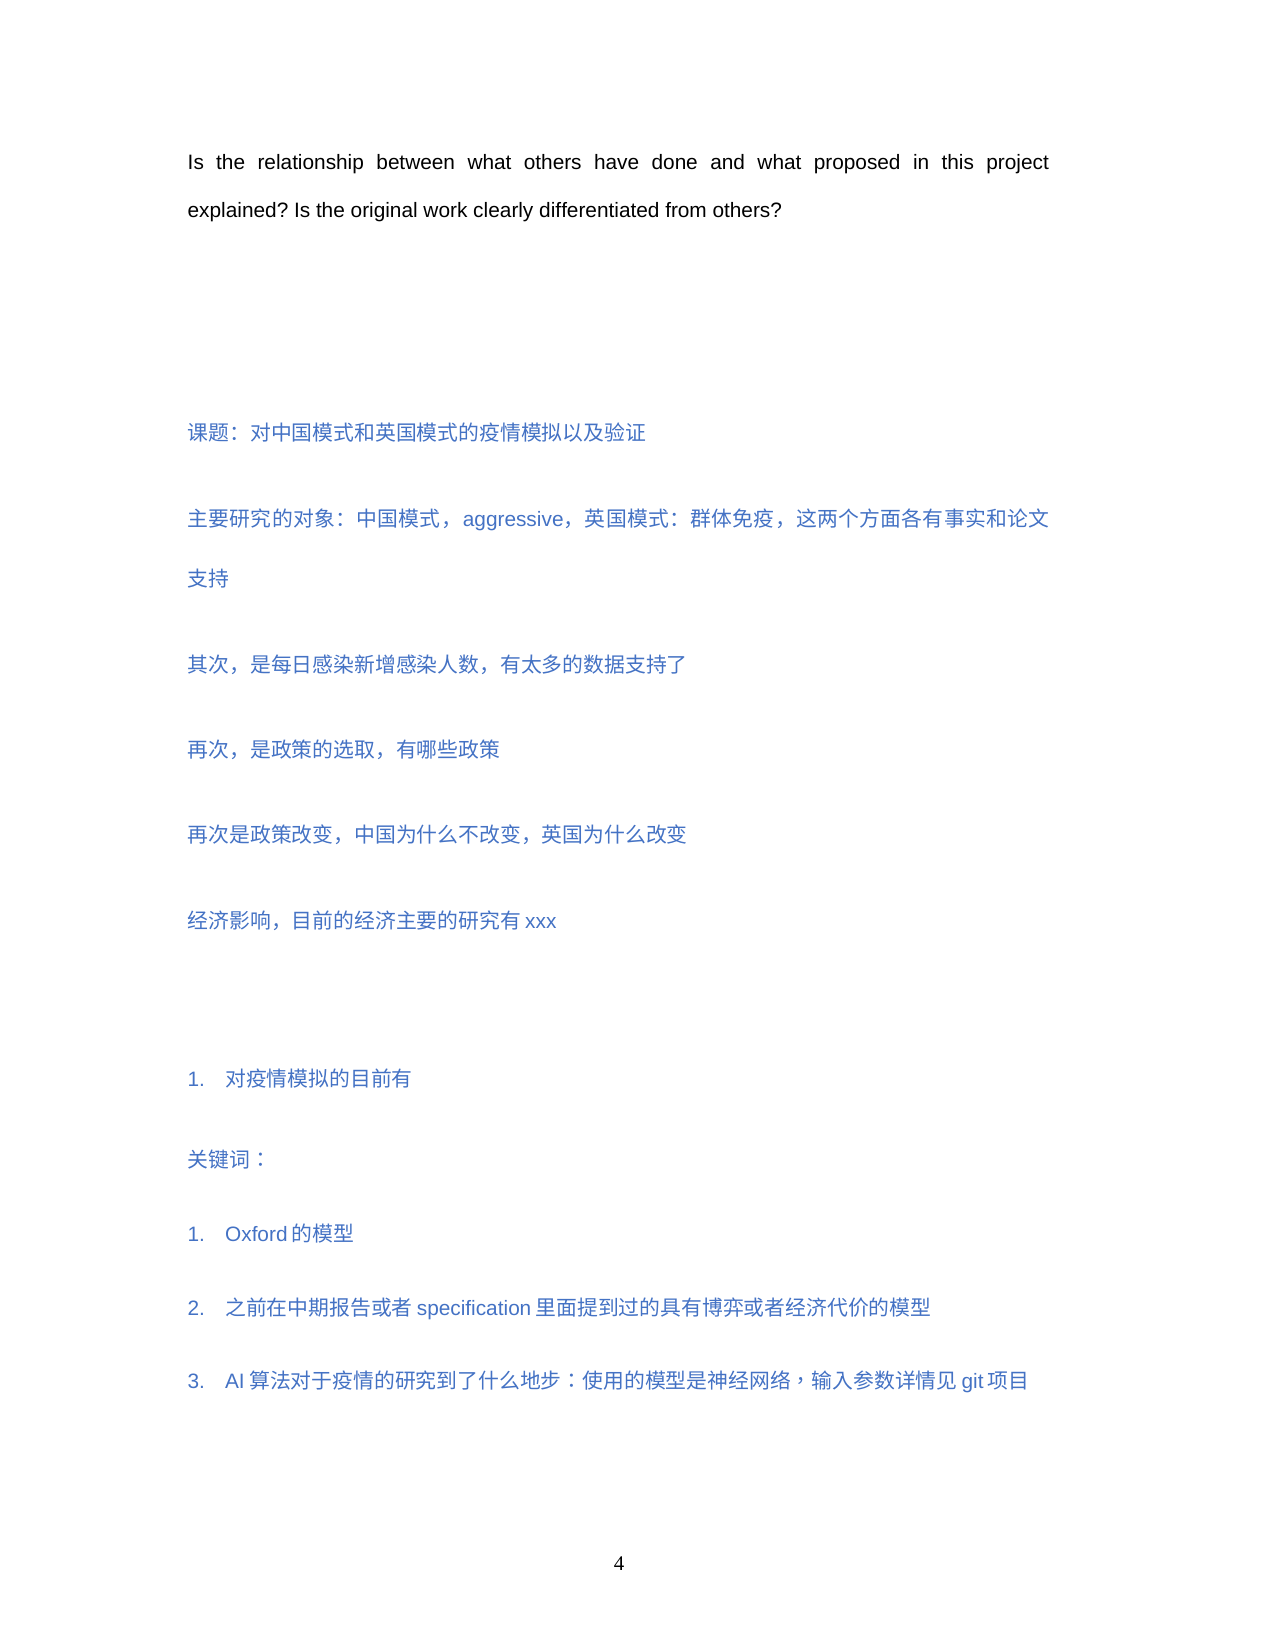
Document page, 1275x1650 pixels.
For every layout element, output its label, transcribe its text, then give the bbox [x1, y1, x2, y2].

text Is the relationship between what others have done and what proposed in this project explained? Is the original work clearly differentiated from others? [187, 150, 1050, 222]
text 课题：对中国模式和英国模式的疫情模拟以及验证 [187, 417, 1050, 447]
list Oxford的模型 [187, 1221, 1050, 1246]
list 对疫情模拟的目前有 [187, 1062, 1050, 1093]
text 其次，是每日感染新增感染人数，有太多的数据支持了 [187, 648, 1050, 678]
text 再次是政策改变，中国为什么不改变，英国为什么改变 [187, 819, 1050, 849]
list 之前在中期报告或者specification里面提到过的具有博弈或者经济代价的模型 [187, 1295, 1050, 1320]
text 再次，是政策的选取，有哪些政策 [187, 733, 1050, 763]
text 关键词： [187, 1148, 1050, 1172]
list AI算法对于疫情的研究到了什么地步：使用的模型是神经网络，输入参数详情见git项目 [187, 1369, 1050, 1394]
text 经济影响，目前的经济主要的研究有xxx [187, 904, 1050, 934]
text 主要研究的对象：中国模式，aggressive，英国模式：群体免疫，这两个方面各有事实和论文支持 [187, 502, 1050, 593]
